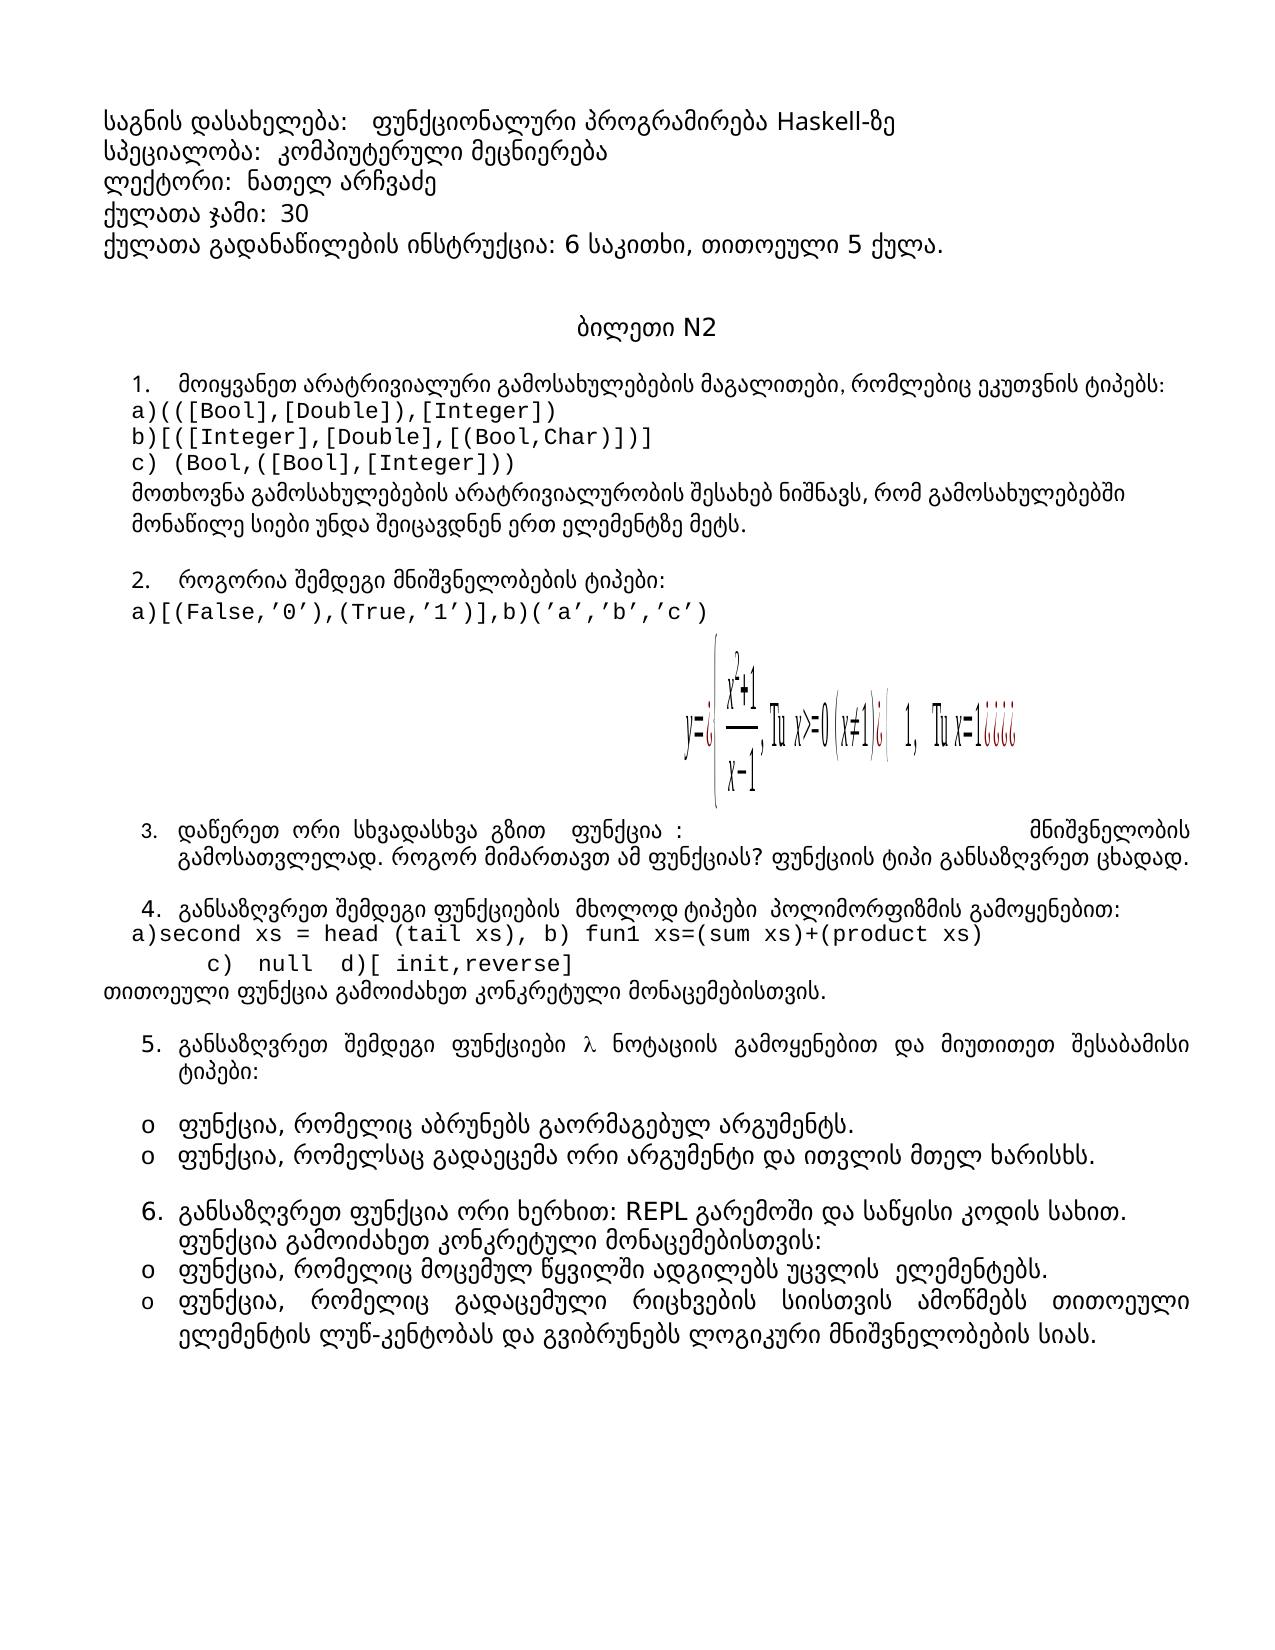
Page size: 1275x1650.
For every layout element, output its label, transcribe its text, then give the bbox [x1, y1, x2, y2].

list მოთხოვნა გამოსახულებების არატრივიალურობის შესახებ ნიშნავს, რომ გამოსახულებებში მონაწილე სიები უნდა შეიცავდნენ ერთ ელემენტზე მეტს. [131, 477, 1191, 539]
text ლექტორი: ნათელ არჩვაძე [103, 167, 1191, 196]
list განსაზღვრეთ შემდეგი ფუნქციების მხოლოდ ტიპები პოლიმორფიზმის გამოყენებით: [141, 896, 1191, 923]
text ბილეთი N2 [103, 313, 1191, 343]
text საგნის დასახელება: ფუნქციონალური პროგრამირება Haskell-ზე [103, 103, 1191, 137]
list a)(([Bool],[Double]),[Integer]) [131, 399, 1191, 425]
text თითოეული ფუნქცია გამოიძახეთ კონკრეტული მონაცემებისთვის. [103, 978, 1191, 1005]
list დაწერეთ ორი სხვადასხვა გზით ფუნქცია : მნიშვნელობის გამოსათვლელად. როგორ მიმართავთ ამ ფუნქციას? ფუნქციის ტიპი განსაზღვრეთ ცხადად. [140, 631, 1191, 871]
text სპეციალობა: კომპიუტერული მეცნიერება [103, 137, 1191, 167]
list a)[(False,’0’),(True,’1’)],b)(’a’,’b’,’c’) [131, 600, 1191, 626]
list განსაზღვრეთ შემდეგი ფუნქციები ნოტაციის გამოყენებით და მიუთითეთ შესაბამისი ტიპები: [141, 1031, 1191, 1084]
list ფუნქცია, რომელიც აბრუნებს გაორმაგებულ არგუმენტს. [141, 1110, 1191, 1141]
text ქულათა ჯამი: 30 [103, 196, 1191, 230]
list ფუნქცია, რომელსაც გადაეცემა ორი არგუმენტი და ითვლის მთელ ხარისხს. [140, 1141, 1191, 1172]
list მოიყვანეთ არატრივიალური გამოსახულებების მაგალითები, რომლებიც ეკუთვნის ტიპებს: [131, 368, 1191, 399]
list როგორია შემდეგი მნიშვნელობების ტიპები: [131, 564, 1191, 596]
list b)[([Integer],[Double],[(Bool,Char)])] [131, 425, 1191, 451]
list null d)[ init,reverse] [207, 953, 1191, 978]
list ფუნქცია, რომელიც მოცემულ წყვილში ადგილებს უცვლის ელემენტებს. [141, 1255, 1191, 1286]
list განსაზღვრეთ ფუნქცია ორი ხერხით: REPL გარემოში და საწყისი კოდის სახით. ფუნქცია გამოიძახეთ კონკრეტული მონაცემებისთვის: [141, 1197, 1191, 1255]
list c) (Bool,([Bool],[Integer])) [131, 451, 1191, 477]
text ქულათა გადანაწილების ინსტრუქცია: 6 საკითხი, თითოეული 5 ქულა. [103, 230, 1191, 259]
list ფუნქცია, რომელიც გადაცემული რიცხვების სიისთვის ამოწმებს თითოეული ელემენტის ლუწ-კენტობას და გვიბრუნებს ლოგიკური მნიშვნელობების სიას. [141, 1286, 1191, 1349]
list a)second xs = head (tail xs), b) fun1 xs=(sum xs)+(product xs) [131, 923, 1191, 949]
